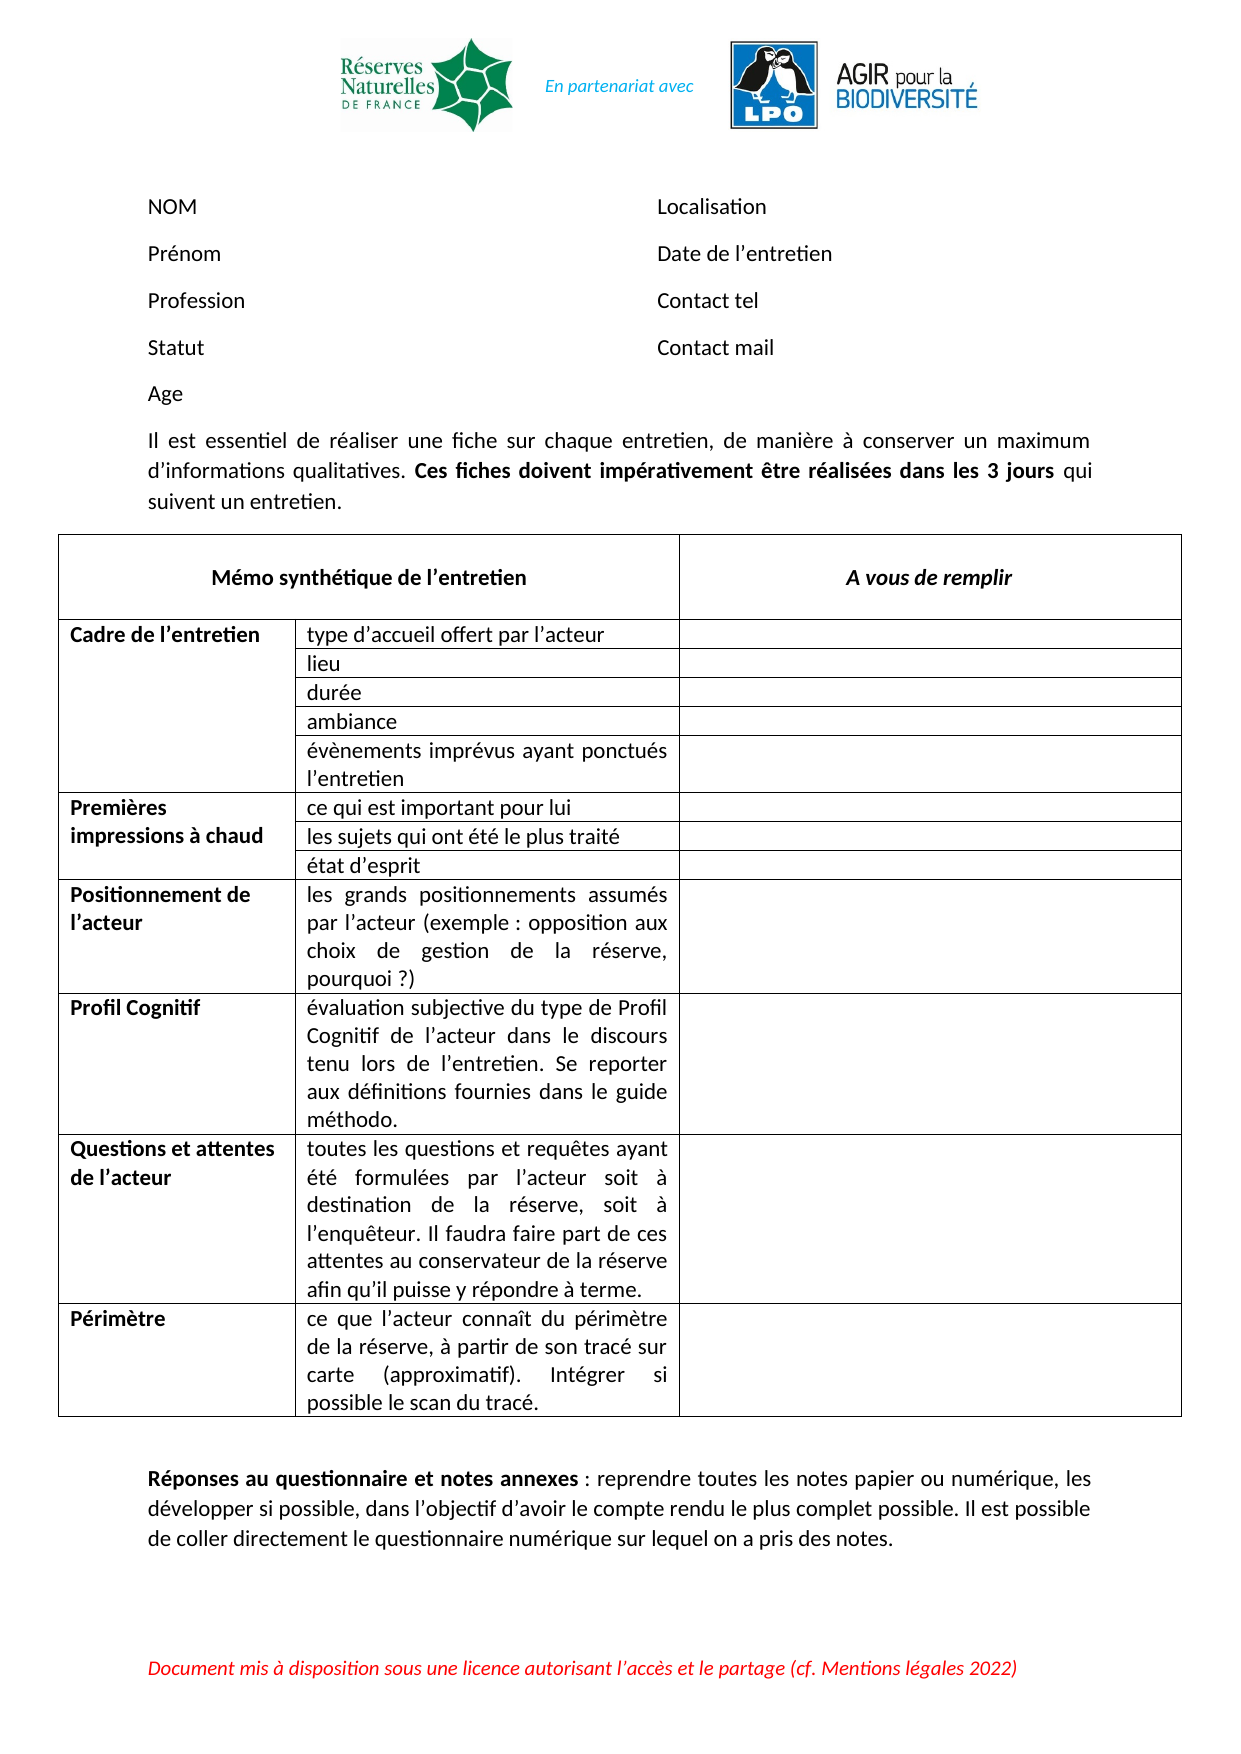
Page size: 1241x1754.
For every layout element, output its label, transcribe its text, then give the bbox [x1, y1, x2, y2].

table_cell [680, 1135, 1181, 1303]
table_cell Questions et attentes de l’acteur [59, 1135, 295, 1303]
table_cell Profil Cognitif [59, 994, 295, 1133]
text Date de l’entretien [657, 239, 1093, 267]
table_cell toutes les questions et requêtes ayant été formulées par l’acteur soit à destination de la réserve, soit à l’enquêteur. Il faudra faire part de ces attentes au conservateur de la réserve afin qu’il puisse y répondre à terme. [296, 1135, 679, 1303]
table_header A vous de remplir [680, 535, 1181, 619]
table_cell lieu [296, 649, 679, 677]
text Localisation [657, 192, 1093, 220]
text Contact tel [657, 286, 1093, 314]
text Réponses au questionnaire et notes annexes : reprendre toutes les notes papier ou numérique, les développer si possible, dans l’objectif d’avoir le compte rendu le plus complet possible. Il est possible de coller directement le questionnaire numérique sur lequel on a pris des notes. [148, 1464, 1093, 1552]
text Prénom [148, 239, 583, 267]
table_cell [680, 793, 1181, 821]
table_cell état d’esprit [296, 851, 679, 879]
table_cell ce qui est important pour lui [296, 793, 679, 821]
table_cell évaluation subjective du type de Profil Cognitif de l’acteur dans le discours tenu lors de l’entretien. Se reporter aux définitions fournies dans le guide méthodo. [296, 994, 679, 1133]
table_cell Périmètre [59, 1304, 295, 1416]
text Profession [148, 286, 583, 314]
table_cell [680, 649, 1181, 677]
table_cell ce que l’acteur connaît du périmètre de la réserve, à partir de son tracé sur carte (approximatif). Intégrer si possible le scan du tracé. [296, 1304, 679, 1416]
table_cell type d’accueil offert par l’acteur [296, 620, 679, 648]
text Contact mail [657, 333, 1093, 361]
table_cell [680, 851, 1181, 879]
table_cell ambiance [296, 707, 679, 735]
text NOM [148, 192, 583, 220]
table_cell Premières impressions à chaud [59, 793, 295, 879]
table_cell [680, 880, 1181, 992]
table_cell [680, 736, 1181, 792]
picture [340, 38, 513, 132]
table_cell [680, 707, 1181, 735]
table_cell [680, 1304, 1181, 1416]
table_cell [680, 678, 1181, 706]
text Il est essentiel de réaliser une fiche sur chaque entretien, de manière à conserver un maximum d’informations qualitatives. Ces fiches doivent impérativement être réalisées dans les 3 jours qui suivent un entretien. [148, 426, 1093, 515]
table_cell [680, 620, 1181, 648]
table_cell les sujets qui ont été le plus traité [296, 822, 679, 850]
table_cell [680, 822, 1181, 850]
table_header Mémo synthétique de l’entretien [59, 535, 679, 619]
text Statut [148, 333, 583, 361]
table_cell évènements imprévus ayant ponctués l’entretien [296, 736, 679, 792]
table_cell Positionnement de l’acteur [59, 880, 295, 992]
table_cell [680, 994, 1181, 1133]
table_cell Cadre de l’entretien [59, 620, 295, 792]
picture [728, 38, 982, 132]
table_cell durée [296, 678, 679, 706]
table_cell les grands positionnements assumés par l’acteur (exemple : opposition aux choix de gestion de la réserve, pourquoi ?) [296, 880, 679, 992]
text Age [148, 379, 583, 407]
